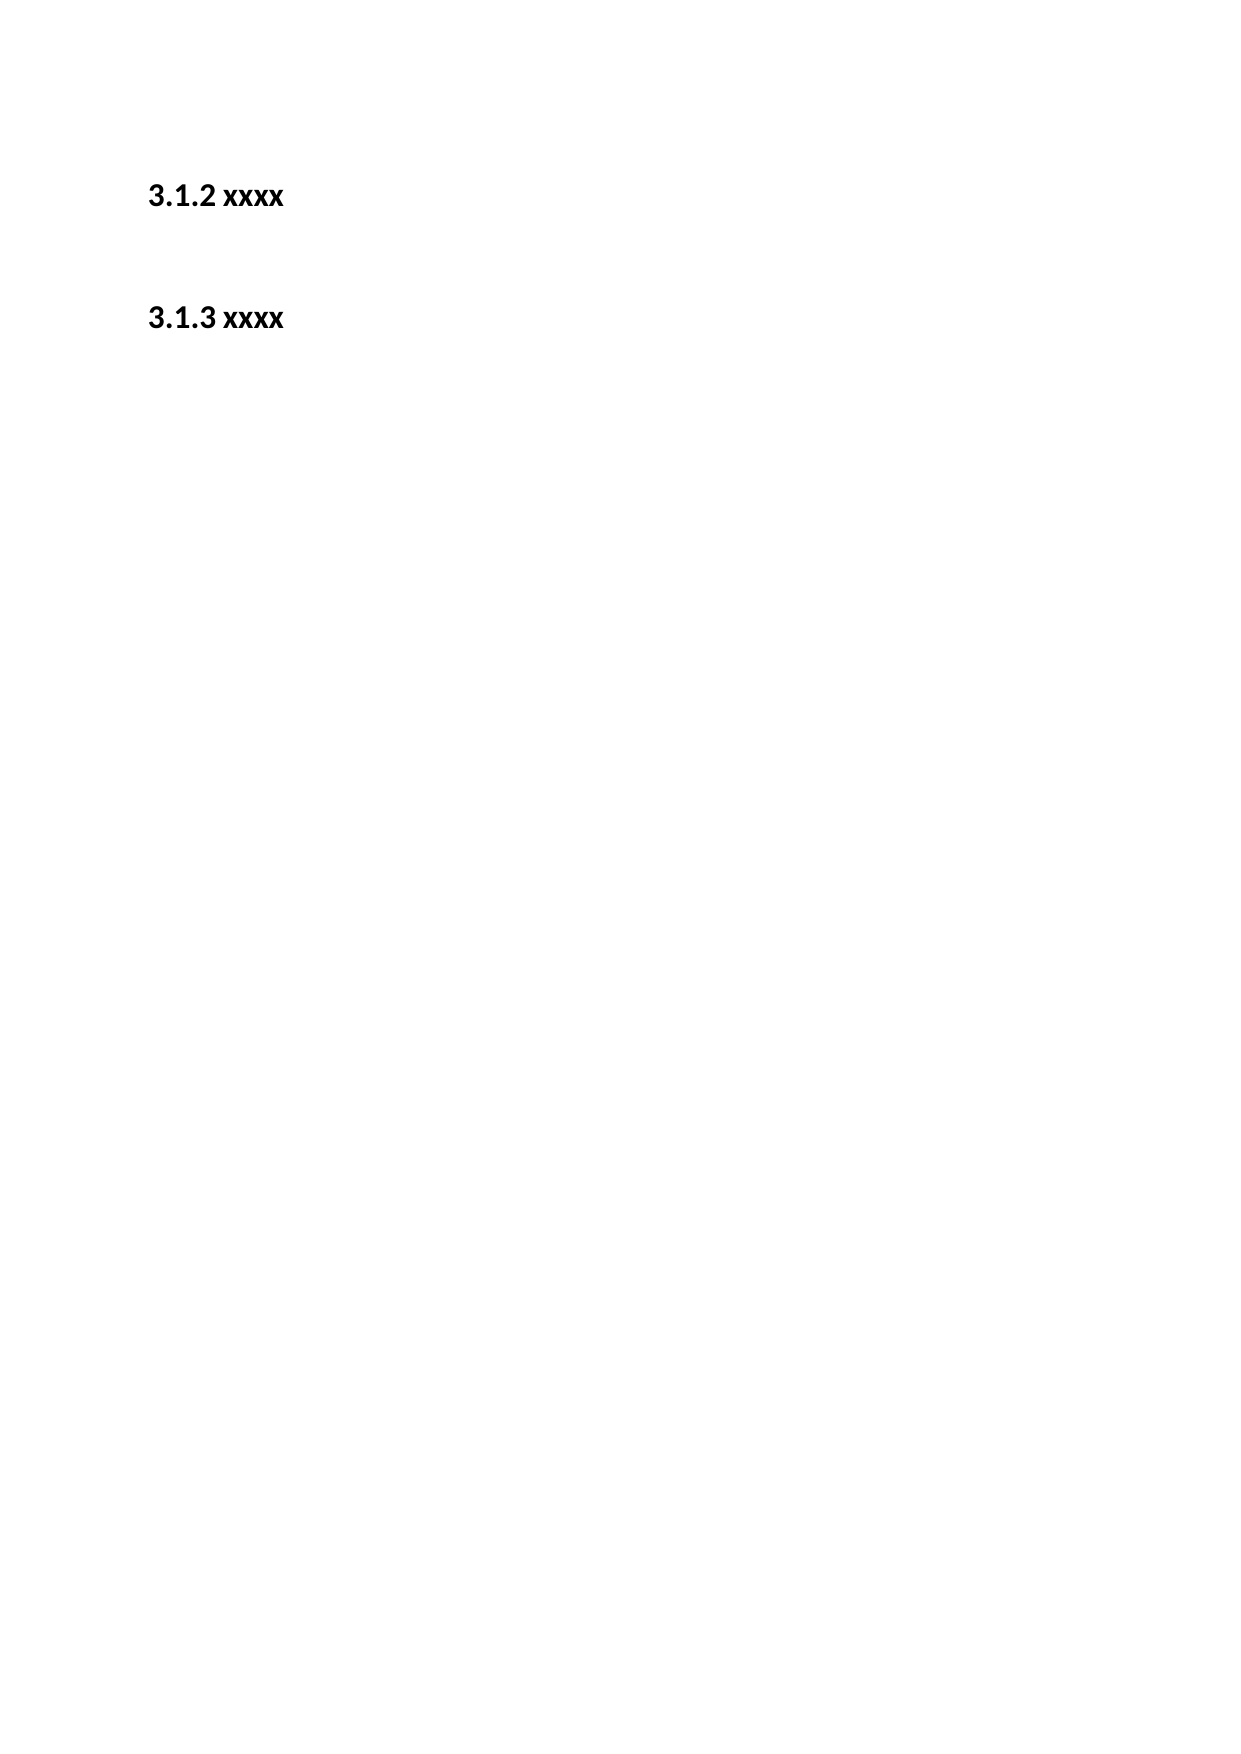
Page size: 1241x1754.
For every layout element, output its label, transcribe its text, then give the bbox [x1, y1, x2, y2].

subtitle xxxx [148, 284, 1092, 349]
subtitle xxxx [148, 162, 1092, 227]
